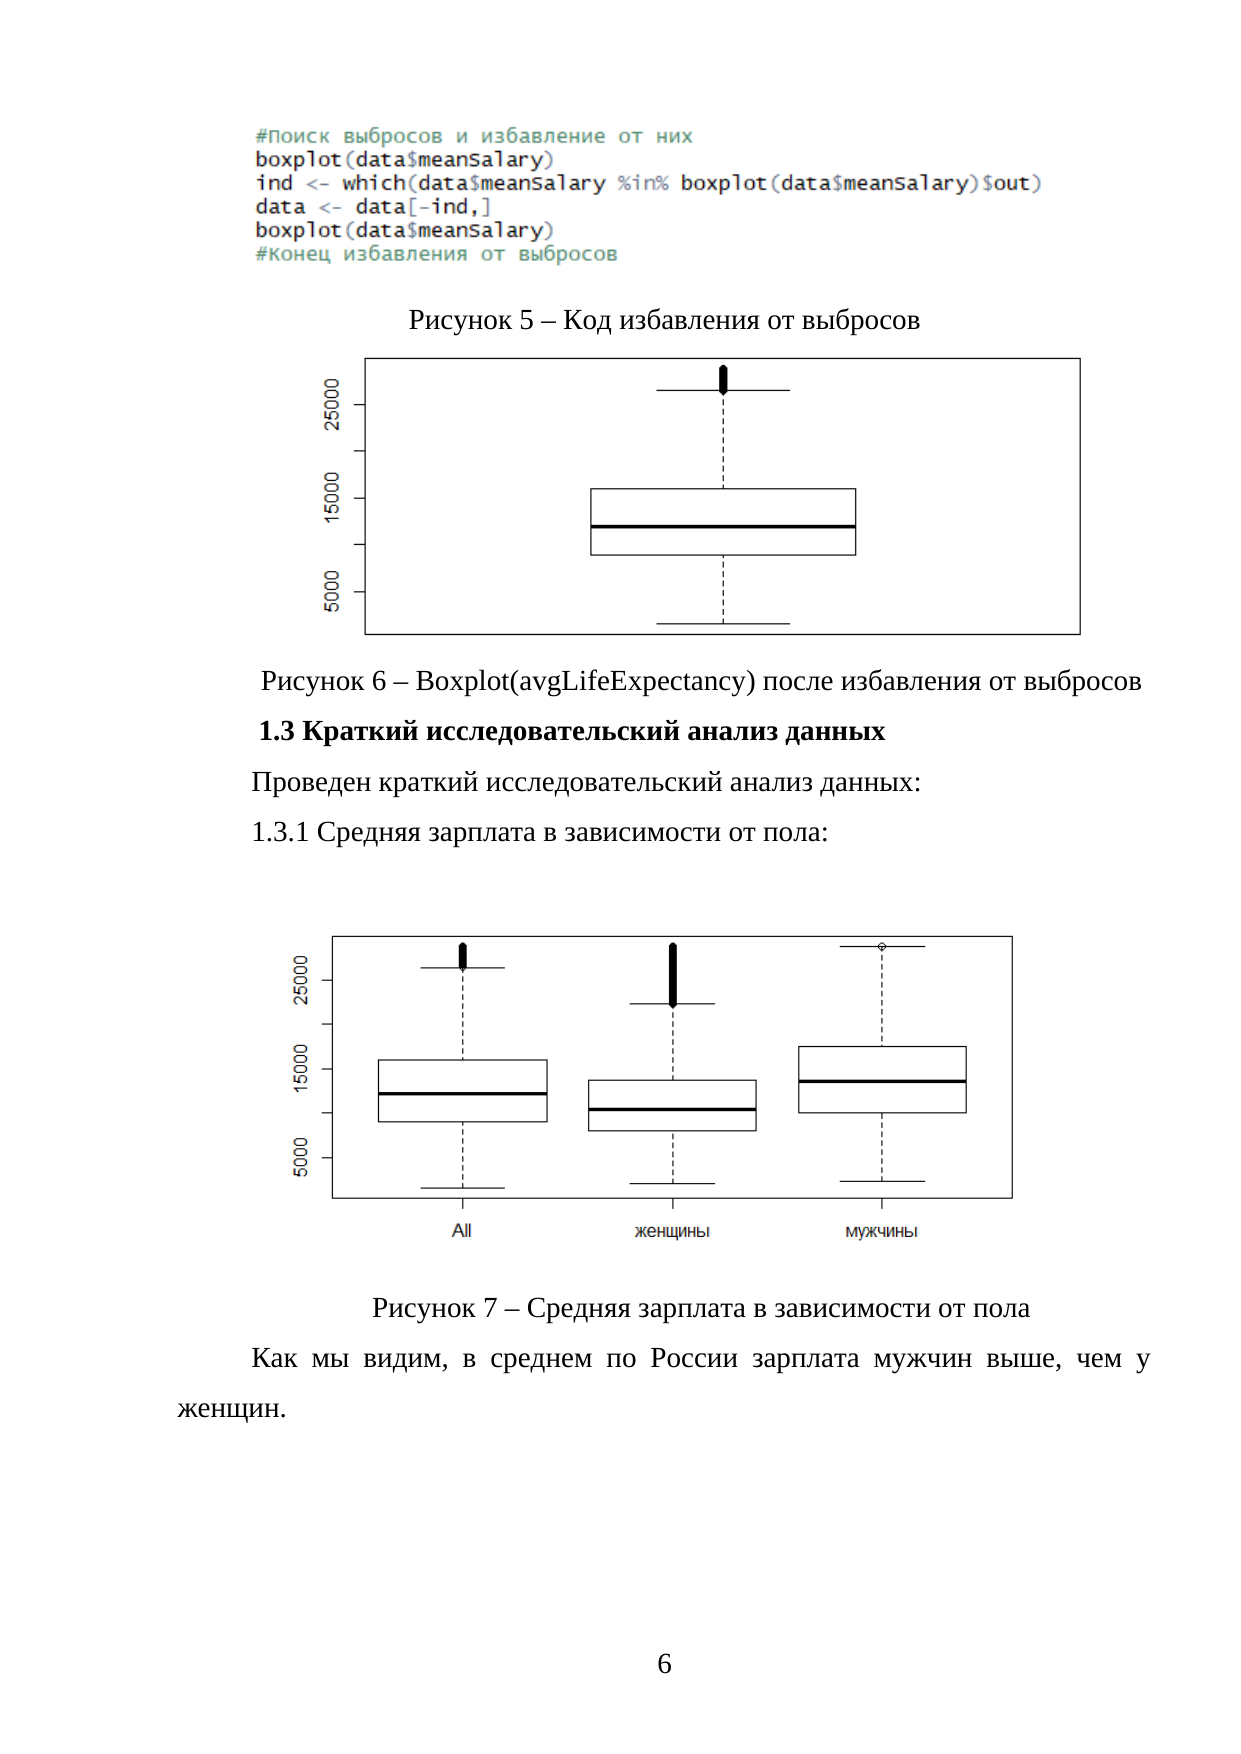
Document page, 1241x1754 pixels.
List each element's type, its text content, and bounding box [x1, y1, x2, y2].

picture [302, 352, 1101, 647]
text 1.3.1 Средняя зарплата в зависимости от пола: [177, 814, 1152, 848]
text Рисунок 7 – Средняя зарплата в зависимости от пола [177, 1290, 1152, 1323]
subtitle 1.3 Краткий исследовательский анализ данных [177, 713, 1152, 747]
picture [251, 864, 1040, 1273]
text Проведен краткий исследовательский анализ данных: [177, 764, 1152, 797]
text Рисунок 5 – Код избавления от выбросов [177, 302, 1152, 336]
text Рисунок 6 – Boxplot(avgLifeExpectancy) после избавления от выбросов [177, 663, 1152, 697]
text Как мы видим, в среднем по России зарплата мужчин выше, чем у женщин. [177, 1340, 1152, 1424]
picture [251, 118, 1058, 286]
